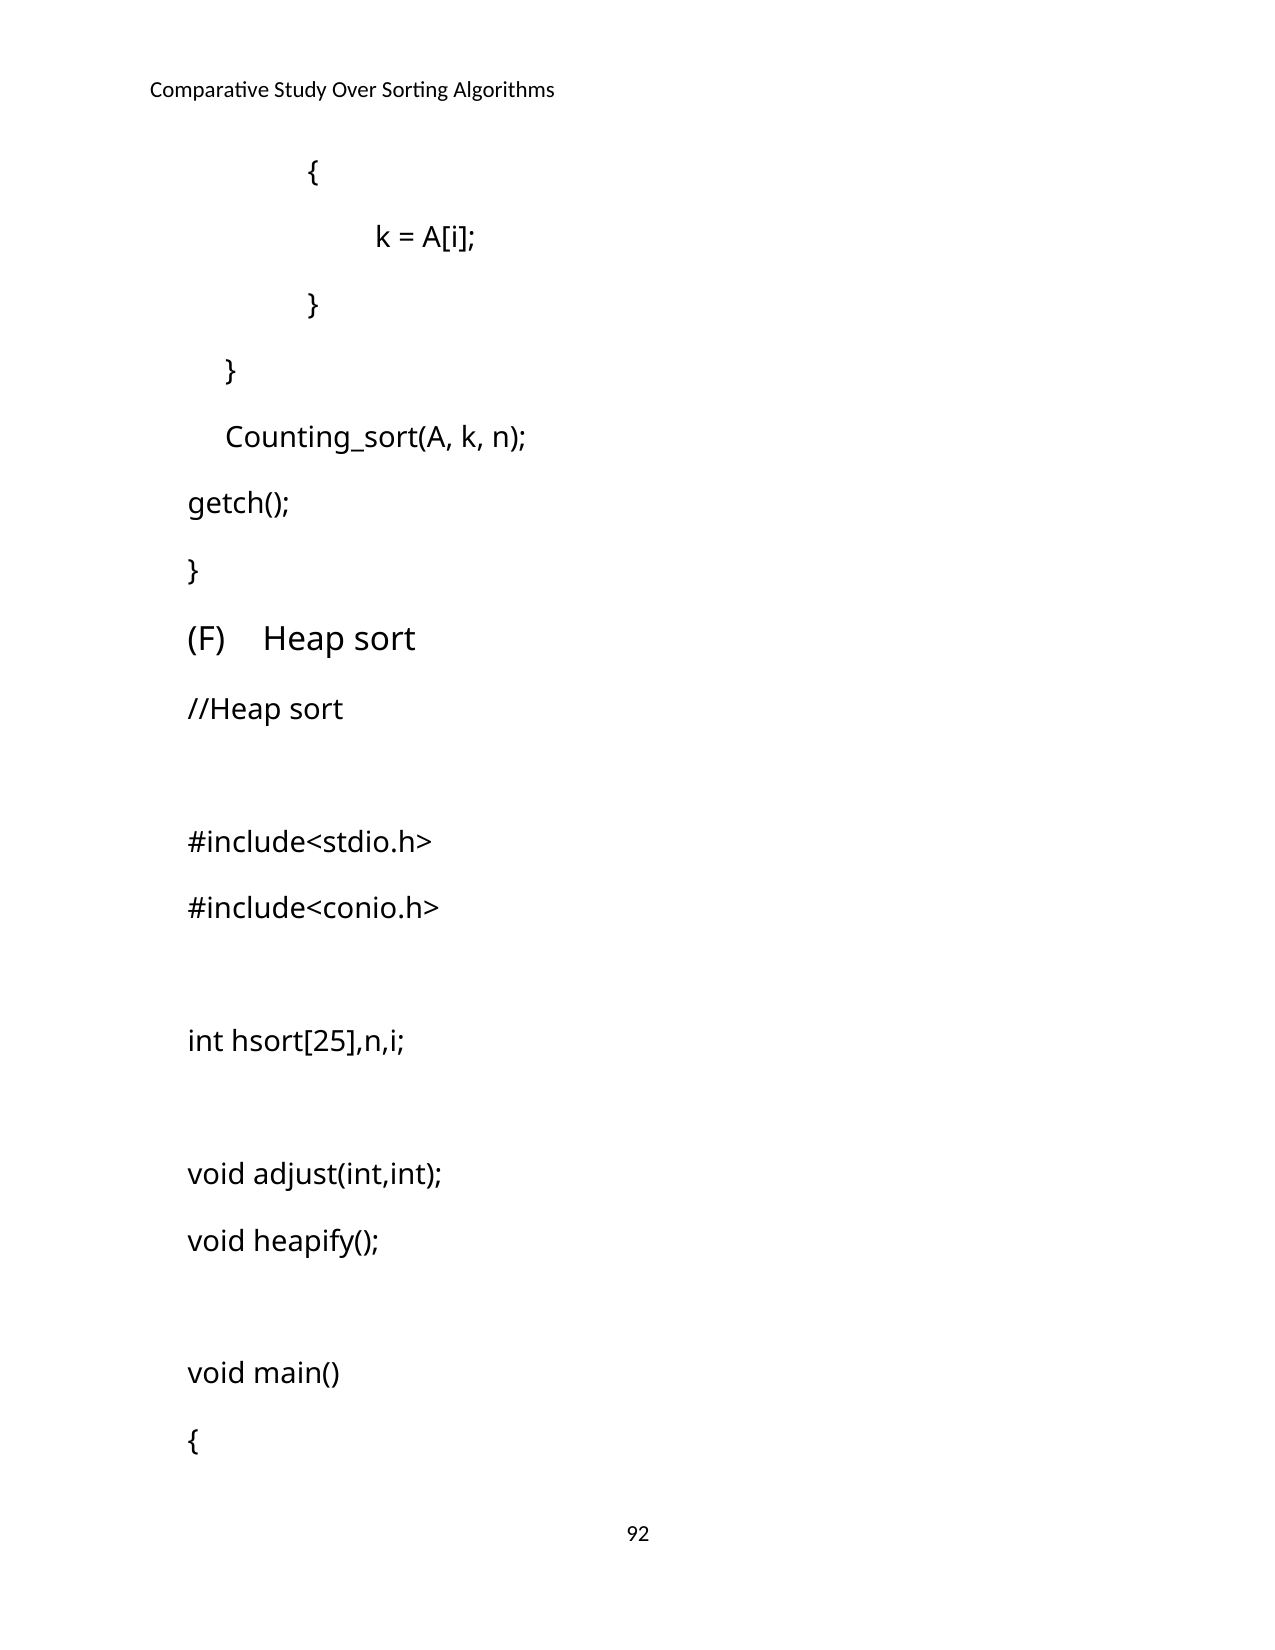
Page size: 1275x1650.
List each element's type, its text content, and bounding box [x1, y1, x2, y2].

text void heapify(); [187, 1220, 1125, 1259]
text #include<stdio.h> [187, 821, 1125, 861]
text int hsort[25],n,i; [187, 1021, 1125, 1060]
text } [187, 349, 1125, 389]
text void adjust(int,int); [187, 1153, 1125, 1193]
text //Heap sort [187, 688, 1125, 728]
text } [187, 549, 1125, 588]
text } [187, 283, 1125, 323]
text { [187, 150, 1125, 190]
text #include<conio.h> [187, 888, 1125, 927]
text Counting_sort(A, k, n); [187, 416, 1125, 456]
text getch(); [187, 482, 1125, 522]
text { [187, 1419, 1125, 1459]
text void main() [187, 1353, 1125, 1392]
list Heap sort [187, 615, 1125, 661]
text k = A[i]; [187, 216, 1125, 256]
